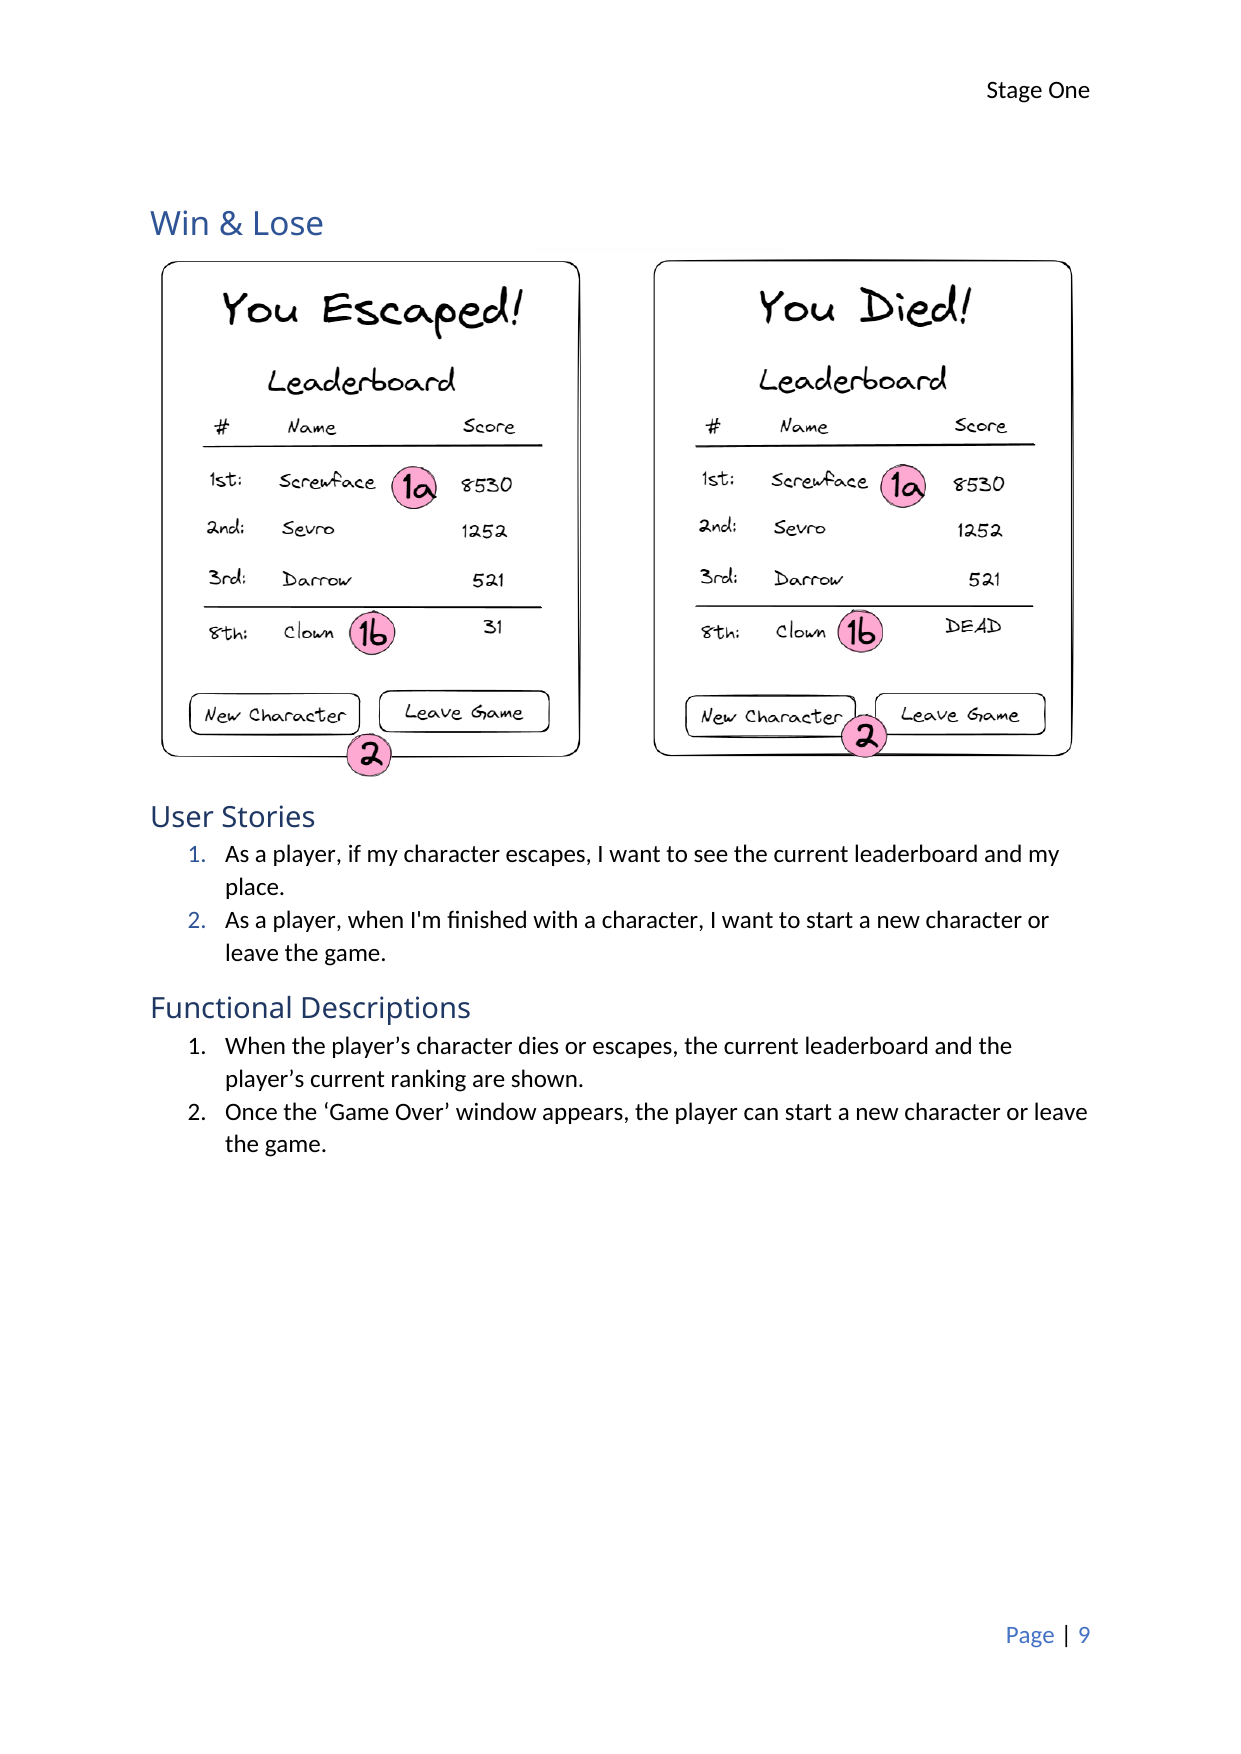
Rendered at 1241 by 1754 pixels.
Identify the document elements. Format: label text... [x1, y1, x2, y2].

picture [150, 248, 1091, 777]
subtitle Win & Lose [150, 199, 1090, 245]
list When the player’s character dies or escapes, the current leaderboard and the player’s current ranking are shown. [187, 1030, 1090, 1093]
list As a player, when I'm finished with a character, I want to start a new character or leave the game. [187, 904, 1090, 968]
subtitle User Stories [150, 796, 1090, 836]
subtitle Functional Descriptions [150, 987, 1090, 1027]
list As a player, if my character escapes, I want to see the current leaderboard and my place. [187, 839, 1090, 902]
list Once the ‘Game Over’ window appears, the player can start a new character or leave the game. [187, 1096, 1090, 1159]
